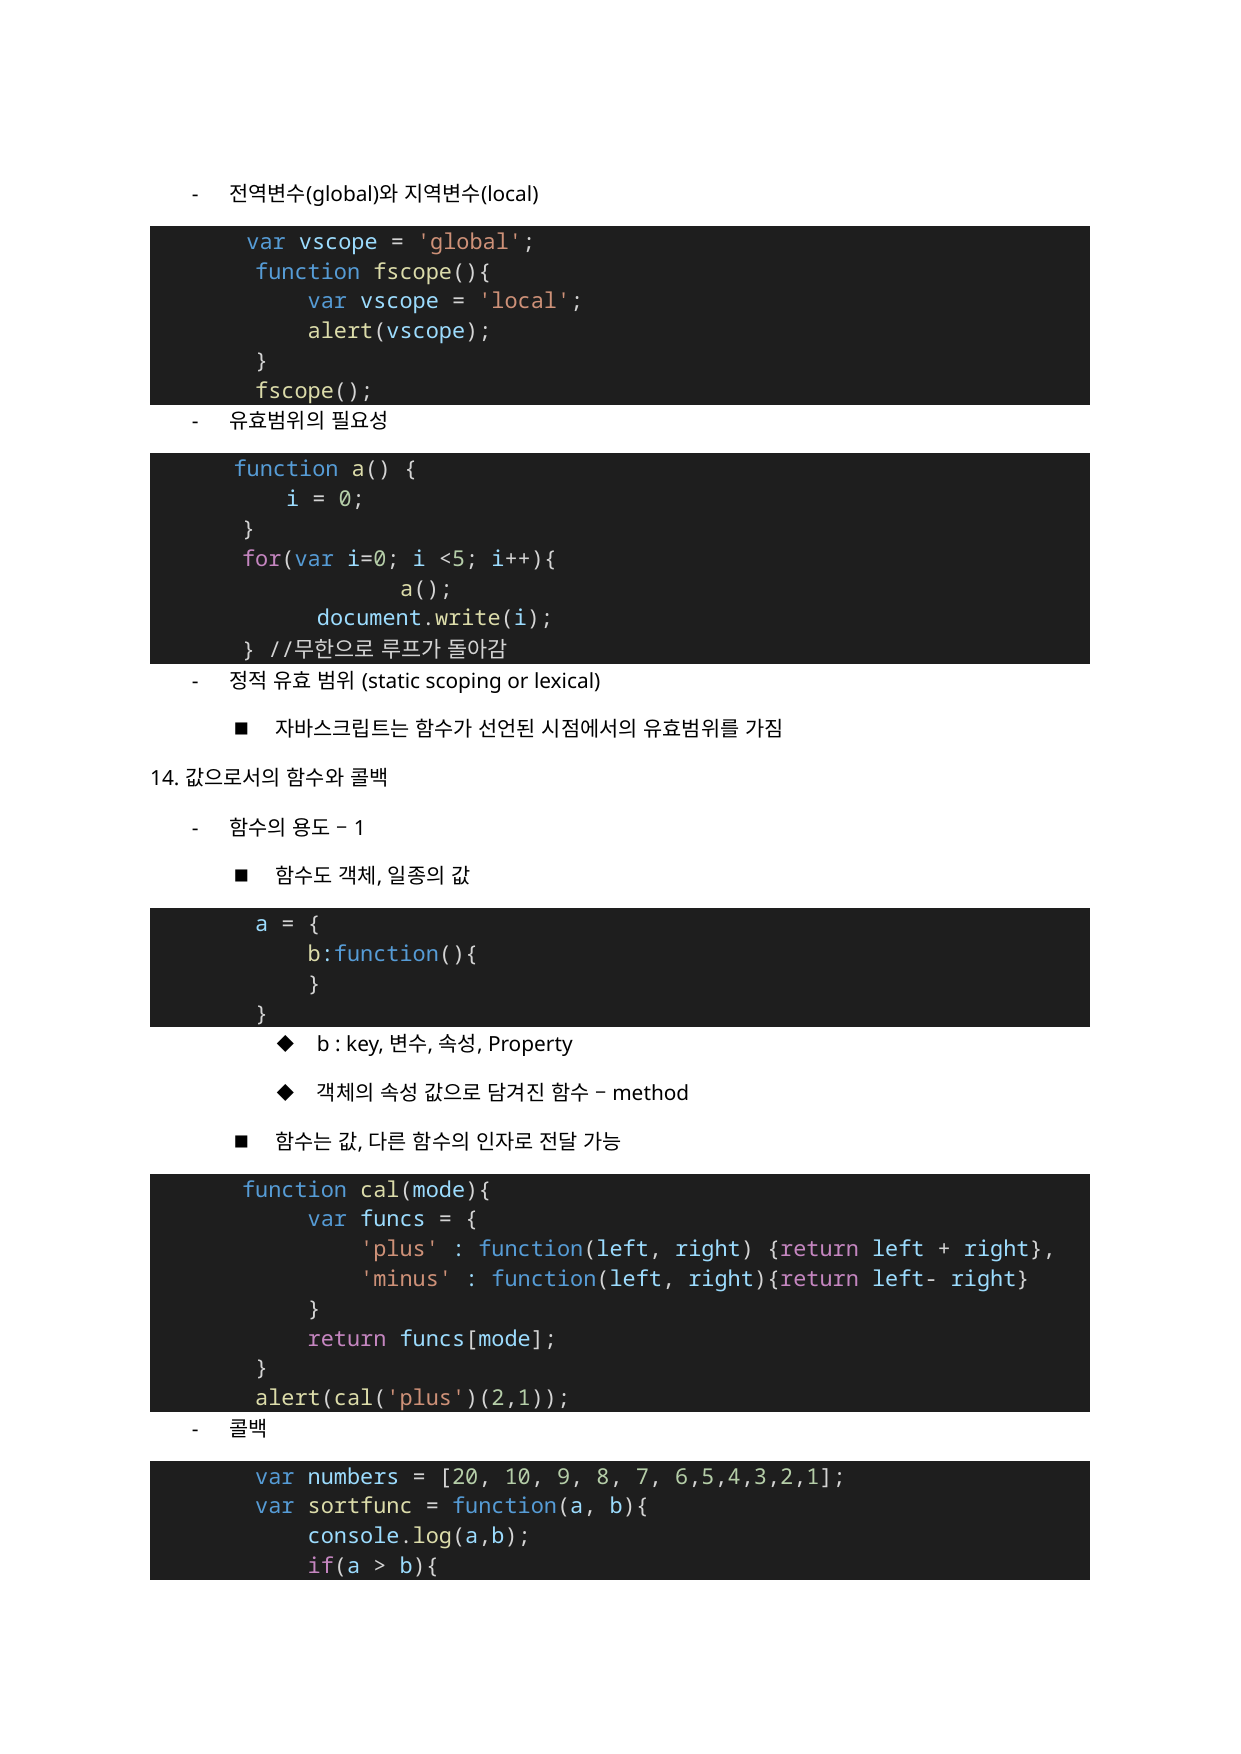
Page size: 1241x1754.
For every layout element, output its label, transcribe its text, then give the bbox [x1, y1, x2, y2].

text } [150, 1352, 1090, 1382]
text var vscope = 'global'; [150, 226, 1090, 256]
text 14. 값으로서의 함수와 콜백 [150, 761, 1090, 792]
text 'plus' : function(left, right) {return left + right}, [150, 1233, 1090, 1263]
text fscope(); [150, 375, 1090, 405]
list 함수는 값, 다른 함수의 인자로 전달 가능 [233, 1125, 1090, 1155]
text alert(cal('plus')(2,1)); [150, 1382, 1090, 1412]
text function fscope(){ [150, 256, 1090, 286]
list 전역변수(global)와 지역변수(local) [192, 177, 1090, 207]
text return funcs[mode]; [150, 1323, 1090, 1352]
text } [150, 998, 1090, 1027]
text 'minus' : function(left, right){return left- right} [150, 1263, 1090, 1293]
list 자바스크립트는 함수가 선언된 시점에서의 유효범위를 가짐 [233, 713, 1090, 743]
list 함수의 용도 – 1 [192, 811, 1090, 841]
text b:function(){ [150, 938, 1090, 968]
text i = 0; [150, 483, 1090, 513]
list 함수도 객체, 일종의 값 [233, 859, 1090, 890]
text a = { [150, 908, 1090, 938]
text } [150, 345, 1090, 375]
text console.log(a,b); [150, 1520, 1090, 1550]
text } [150, 1293, 1090, 1323]
text var vscope = 'local'; [150, 286, 1090, 315]
text function cal(mode){ [150, 1174, 1090, 1203]
text for(var i=0; i <5; i++){ [150, 543, 1090, 573]
text document.write(i); [150, 602, 1090, 632]
text a(); [150, 573, 1090, 602]
list 객체의 속성 값으로 담겨진 함수 – method [275, 1076, 1090, 1106]
list 정적 유효 범위 (static scoping or lexical) [192, 664, 1090, 694]
text var numbers = [20, 10, 9, 8, 7, 6,5,4,3,2,1]; [150, 1461, 1090, 1491]
text if(a > b){ [150, 1550, 1090, 1580]
text } [150, 968, 1090, 998]
text } [150, 513, 1090, 543]
text function a() { [150, 453, 1090, 483]
text } //무한으로 루프가 돌아감 [150, 632, 1090, 664]
text alert(vscope); [150, 315, 1090, 345]
list 콜백 [192, 1412, 1090, 1442]
list b : key, 변수, 속성, Property [275, 1027, 1090, 1058]
text var sortfunc = function(a, b){ [150, 1491, 1090, 1520]
text var funcs = { [150, 1203, 1090, 1233]
list 유효범위의 필요성 [192, 405, 1090, 435]
